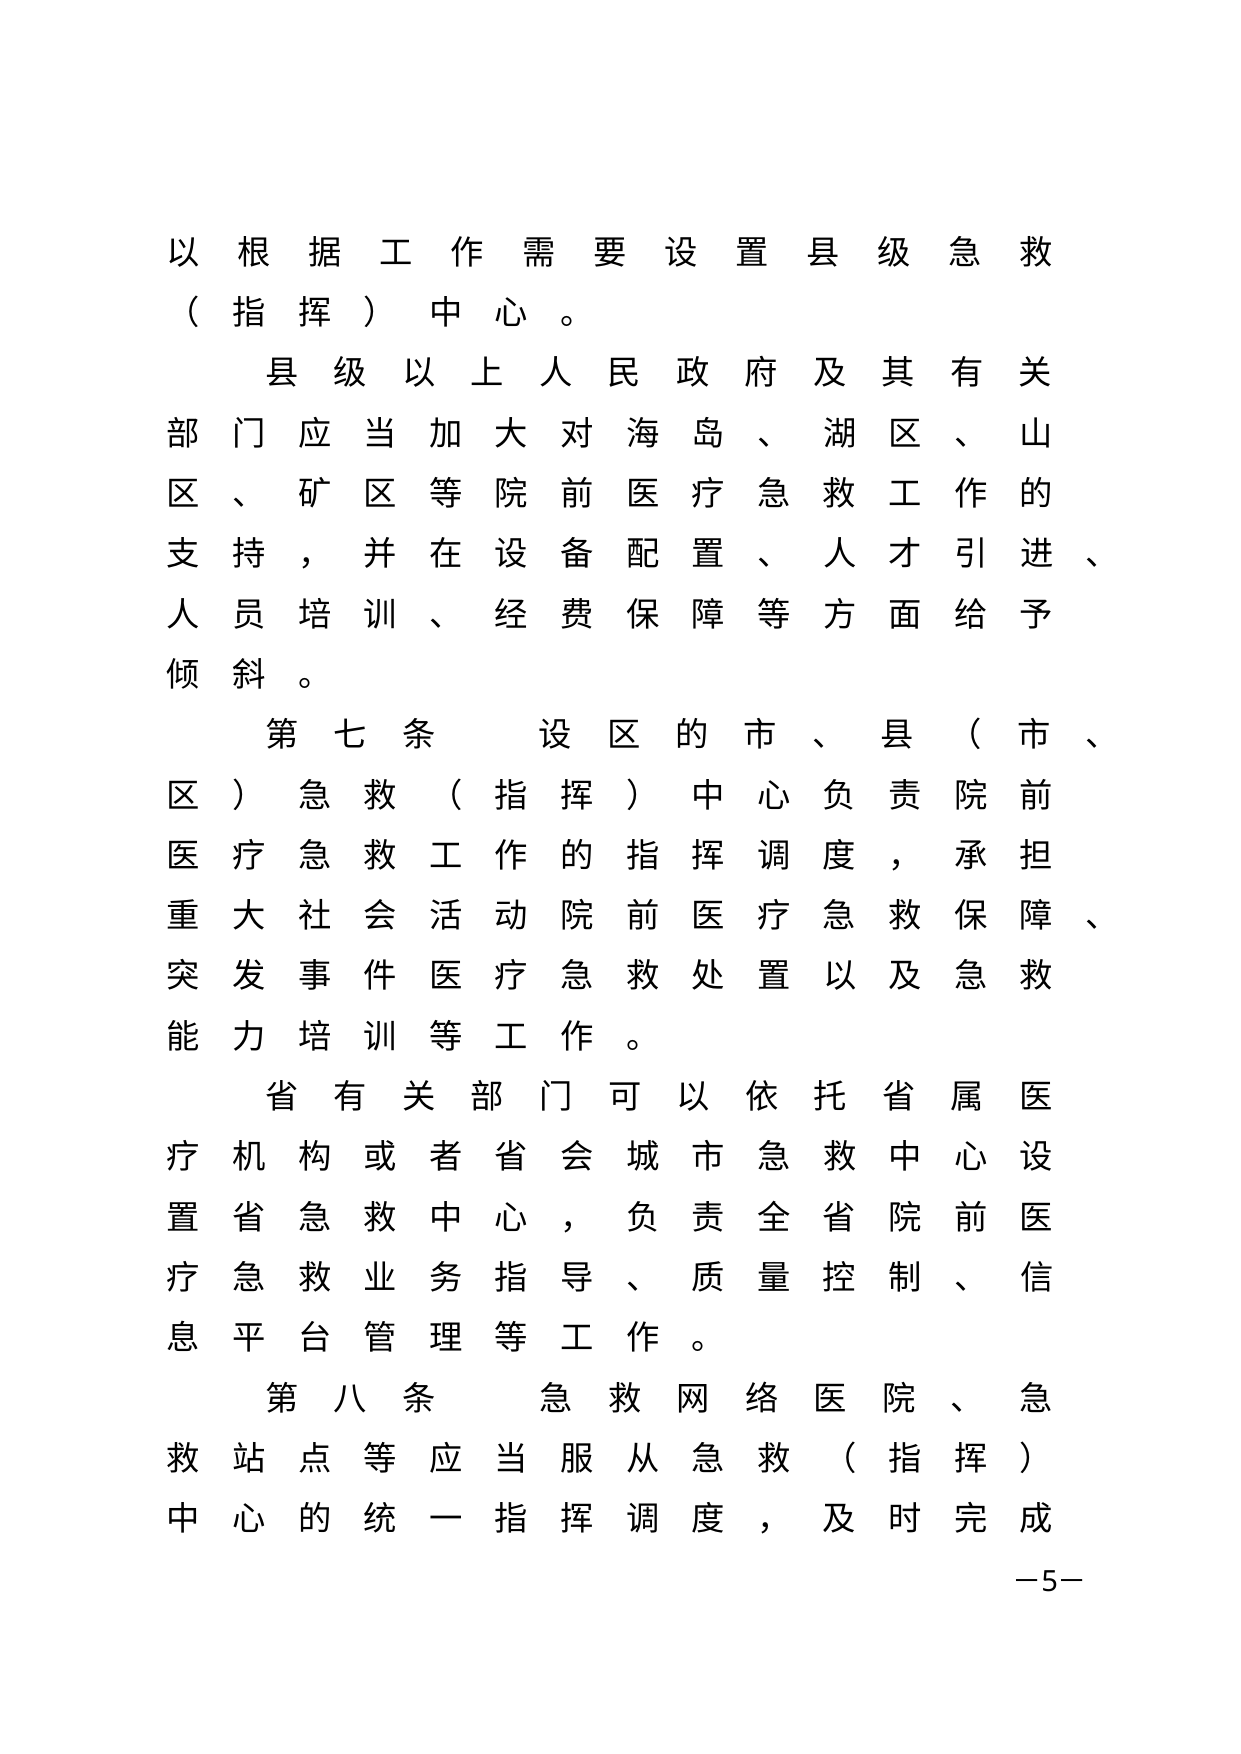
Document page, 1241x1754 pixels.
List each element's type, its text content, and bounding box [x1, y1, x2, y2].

text 县级以上人民政府及其有关部门应当加大对海岛、湖区、山区、矿区等院前医疗急救工作的支持，并在设备配置、人才引进、人员培训、经费保障等方面给予倾斜。 [167, 340, 1085, 702]
text 院前医疗急救网络未覆盖的区域，设区的市、县（市、区）人民政府应当依托有能力的医疗机构开展院前医疗急救工作，可以根据工作需要设置县级急救（指挥）中心。 [167, 219, 1085, 340]
text 第八条 急救网络医院、急救站点等应当服从急救（指挥）中心的统一指挥调度，及时完成院前医疗急救相关工作。 [167, 1365, 1085, 1546]
text 第七条 设区的市、县（市、区）急救（指挥）中心负责院前医疗急救工作的指挥调度，承担重大社会活动院前医疗急救保障、突发事件医疗急救处置以及急救能力培训等工作。 [167, 702, 1085, 1064]
text 省有关部门可以依托省属医疗机构或者省会城市急救中心设置省急救中心，负责全省院前医疗急救业务指导、质量控制、信息平台管理等工作。 [167, 1064, 1085, 1365]
